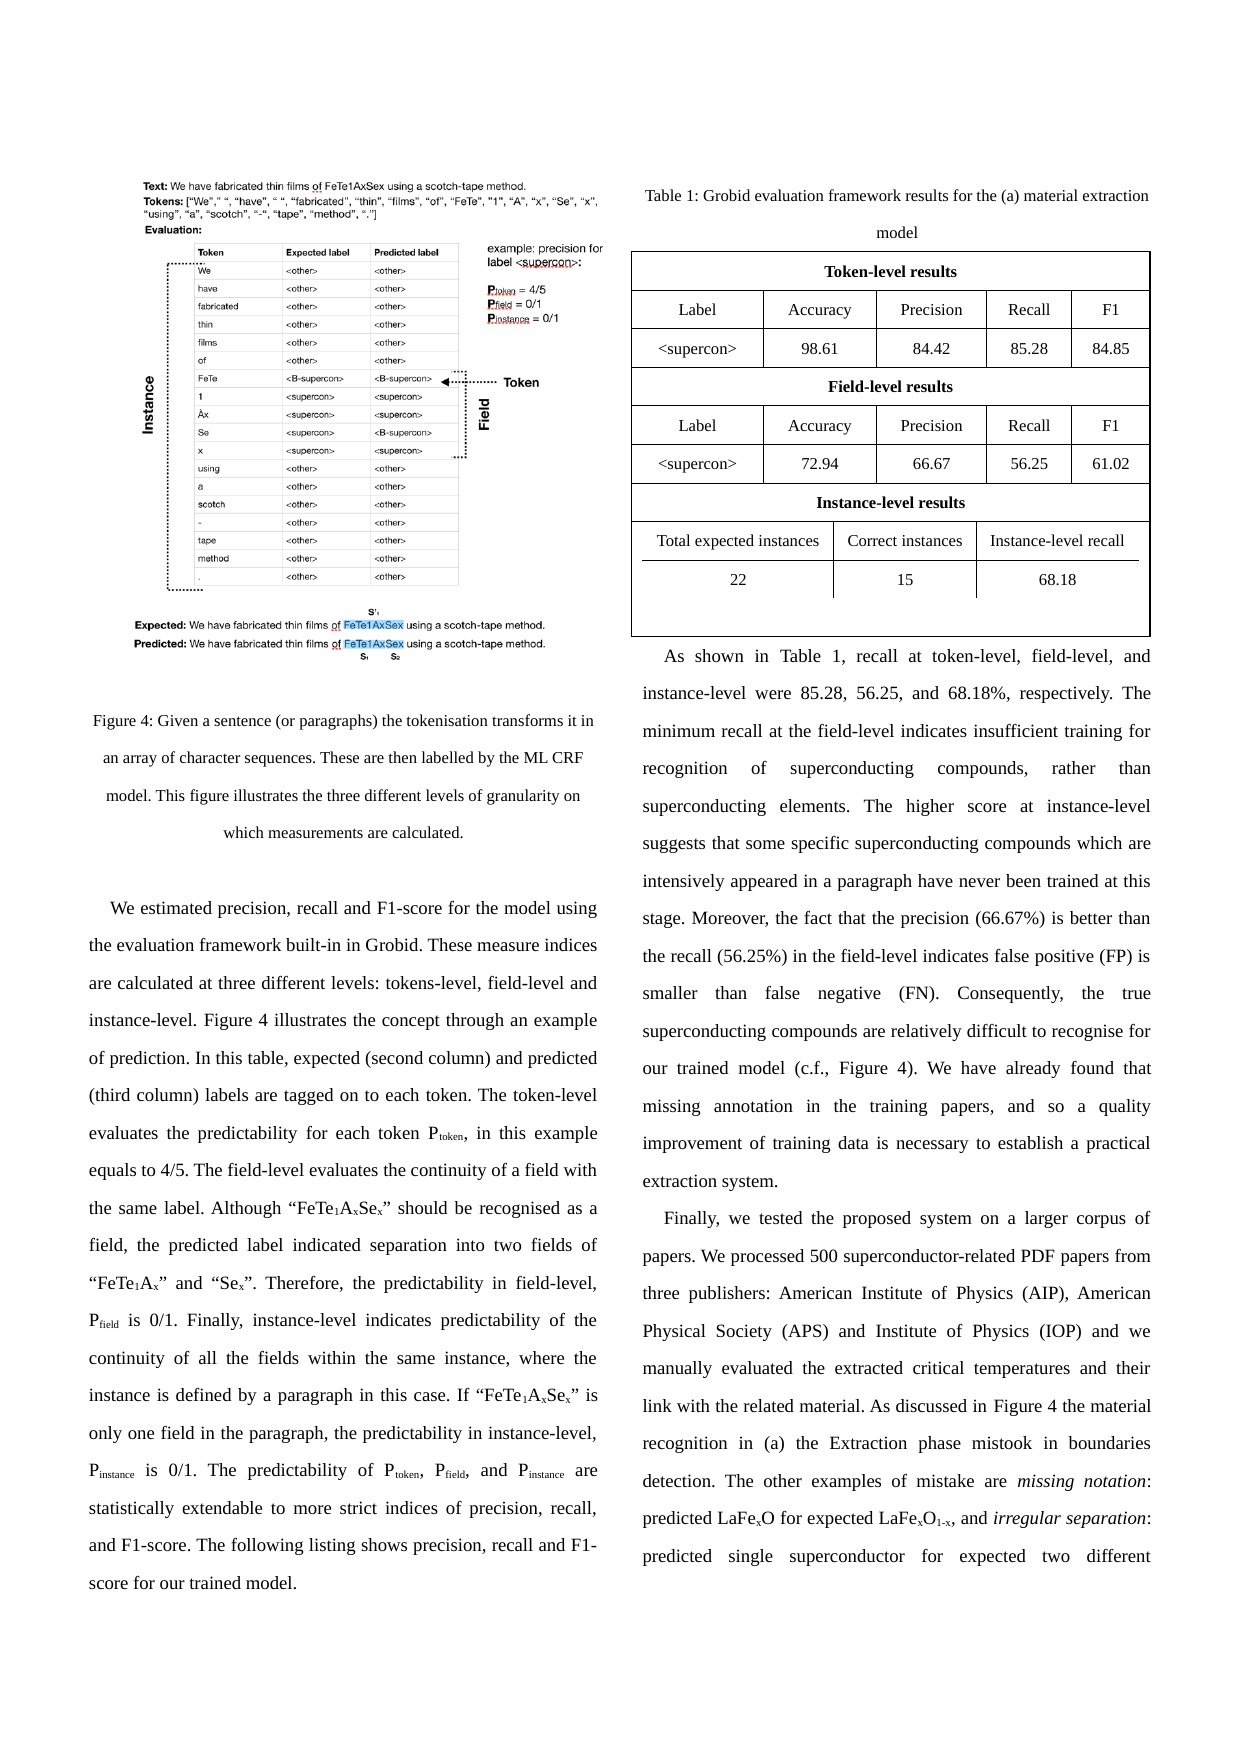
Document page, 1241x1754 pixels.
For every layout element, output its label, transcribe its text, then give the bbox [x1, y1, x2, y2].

table_cell F1 [1072, 291, 1149, 328]
table_cell Label [632, 291, 763, 328]
table_cell 84.42 [877, 329, 986, 367]
table_cell F1 [1072, 406, 1149, 444]
text As shown in Table 1, recall at token-level, field-level, and instance-level were 85.28, 56.25, and 68.18%, respectively. The minimum recall at the field-level indicates insufficient training for recognition of superconducting compounds, rather than superconducting elements. The higher score at instance-level suggests that some specific superconducting compounds which are intensively appeared in a paragraph have never been trained at this stage. Moreover, the fact that the precision (66.67%) is better than the recall (56.25%) in the field-level indicates false positive (FP) is smaller than false negative (FN). Consequently, the true superconducting compounds are relatively difficult to recognise for our trained model (c.f., Figure 4). We have already found that missing annotation in the training papers, and so a quality improvement of training data is necessary to establish a practical extraction system. [642, 637, 1152, 1199]
picture [109, 176, 620, 665]
table_cell Instance-level results [632, 484, 1149, 521]
table_cell Precision [877, 406, 986, 444]
table_cell 56.25 [987, 445, 1071, 482]
text We estimated precision, recall and F1-score for the model using the evaluation framework built-in in Grobid. These measure indices are calculated at three different levels: tokens-level, field-level and instance-level. Figure 4 illustrates the concept through an example of prediction. In this table, expected (second column) and predicted (third column) labels are tagged on to each token. The token-level evaluates the predictability for each token Ptoken, in this example equals to 4/5. The field-level evaluates the continuity of a field with the same label. Although “FeTe1AxSex” should be recognised as a field, the predicted label indicated separation into two fields of “FeTe1Ax” and “Sex”. Therefore, the predictability in field-level, Pfield is 0/1. Finally, instance-level indicates predictability of the continuity of all the fields within the same instance, where the instance is defined by a paragraph in this case. If “FeTe1AxSex” is only one field in the paragraph, the predictability in instance-level, Pinstance is 0/1. The predictability of Ptoken, Pfield, and Pinstance are statistically extendable to more strict indices of precision, recall, and F1-score. The following listing shows precision, recall and F1-score for our trained model. [89, 889, 598, 1601]
table_cell 85.28 [987, 329, 1071, 367]
table_cell Accuracy [764, 291, 876, 328]
text Table 1: Grobid evaluation framework results for the (a) material extraction model [642, 176, 1152, 251]
table_cell Precision [877, 291, 986, 328]
table_header Token-level results [632, 252, 1149, 290]
table_cell Recall [987, 406, 1071, 444]
text Figure 4: Given a sentence (or paragraphs) the tokenisation transforms it in an array of character sequences. These are then labelled by the ML CRF model. This figure illustrates the three different levels of granularity on which measurements are calculated. [89, 701, 598, 851]
table_cell Accuracy [764, 406, 876, 444]
table_cell [632, 522, 1149, 636]
table_cell Recall [987, 291, 1071, 328]
table_cell 72.94 [764, 445, 876, 482]
table_cell <supercon> [632, 445, 763, 482]
table_cell 61.02 [1072, 445, 1149, 482]
table_cell Field-level results [632, 368, 1149, 405]
table_cell 66.67 [877, 445, 986, 482]
table_cell Label [632, 406, 763, 444]
table_cell <supercon> [632, 329, 763, 367]
table_cell 84.85 [1072, 329, 1149, 367]
table_cell 98.61 [764, 329, 876, 367]
